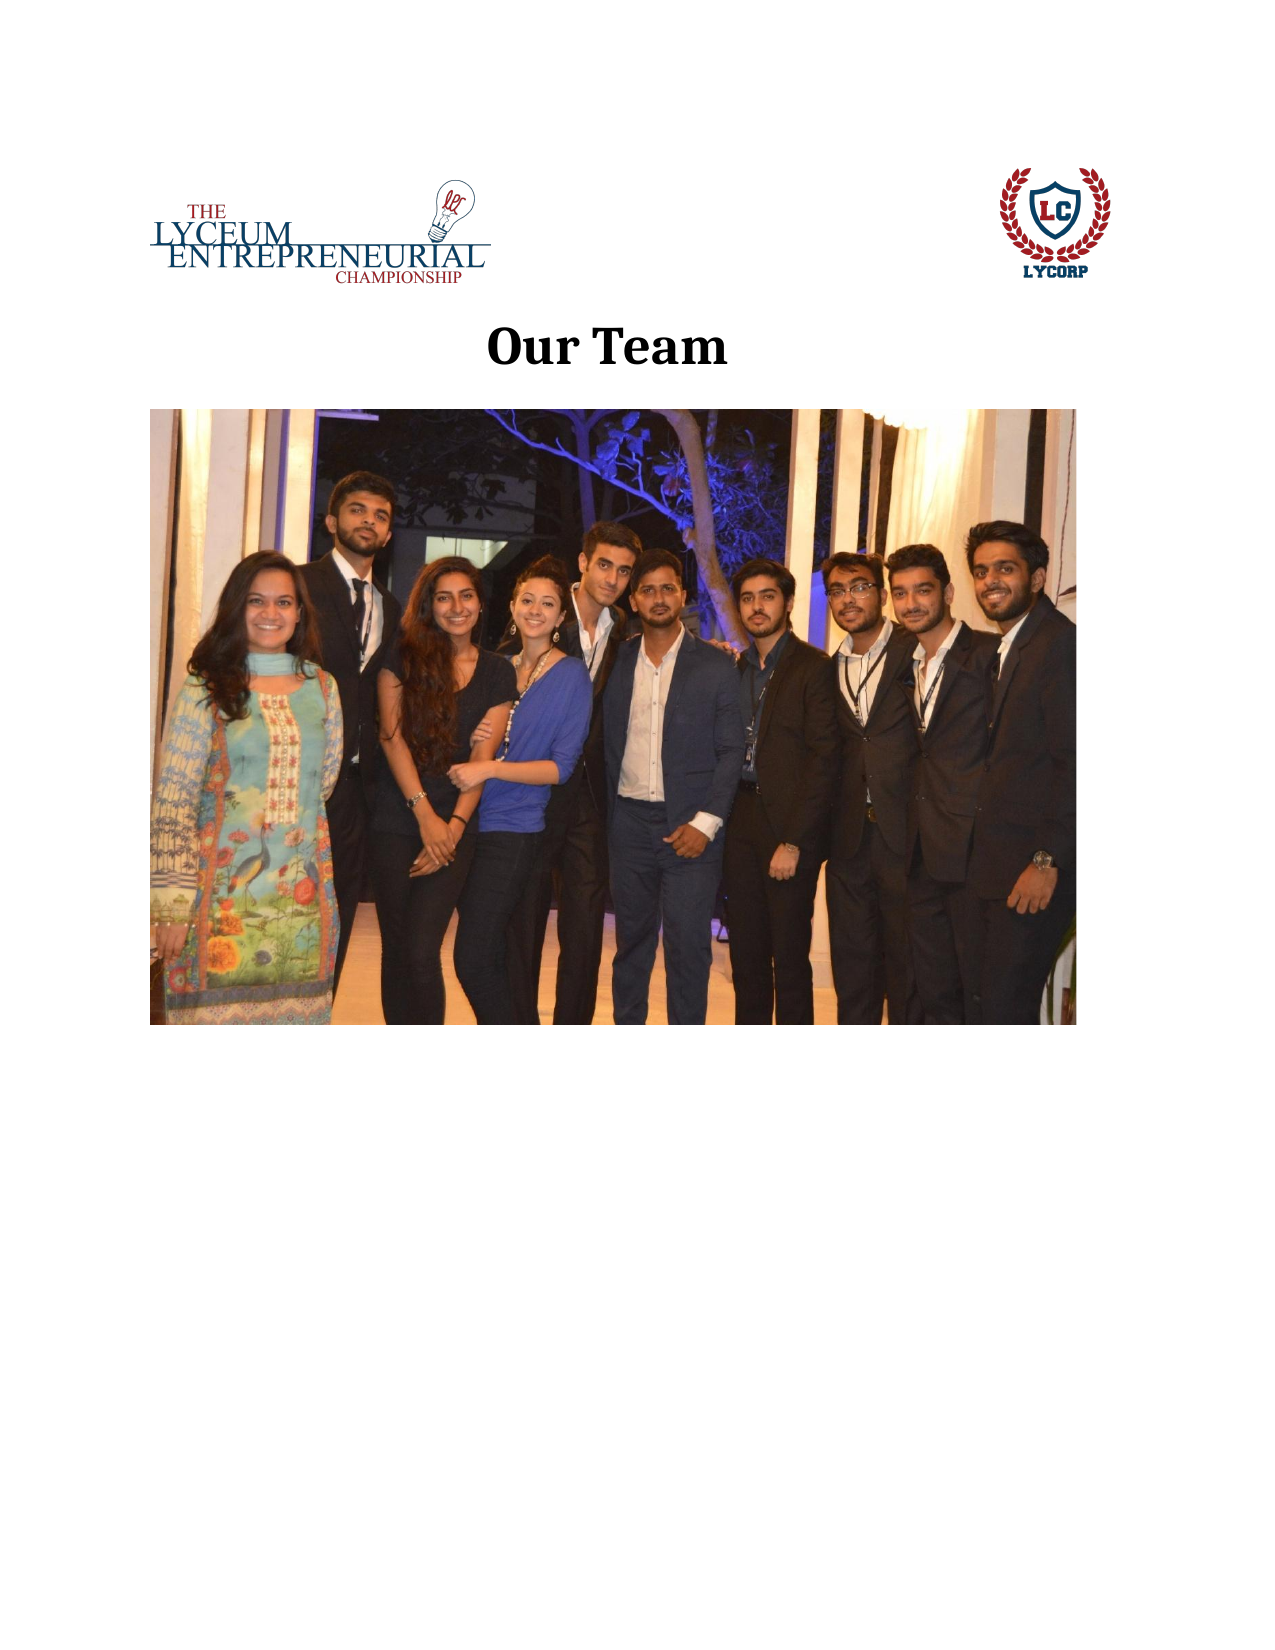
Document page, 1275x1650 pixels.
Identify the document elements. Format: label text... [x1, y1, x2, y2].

picture [150, 167, 491, 288]
title Our Team [150, 316, 1125, 378]
picture [980, 150, 1125, 288]
picture [150, 409, 1077, 1025]
